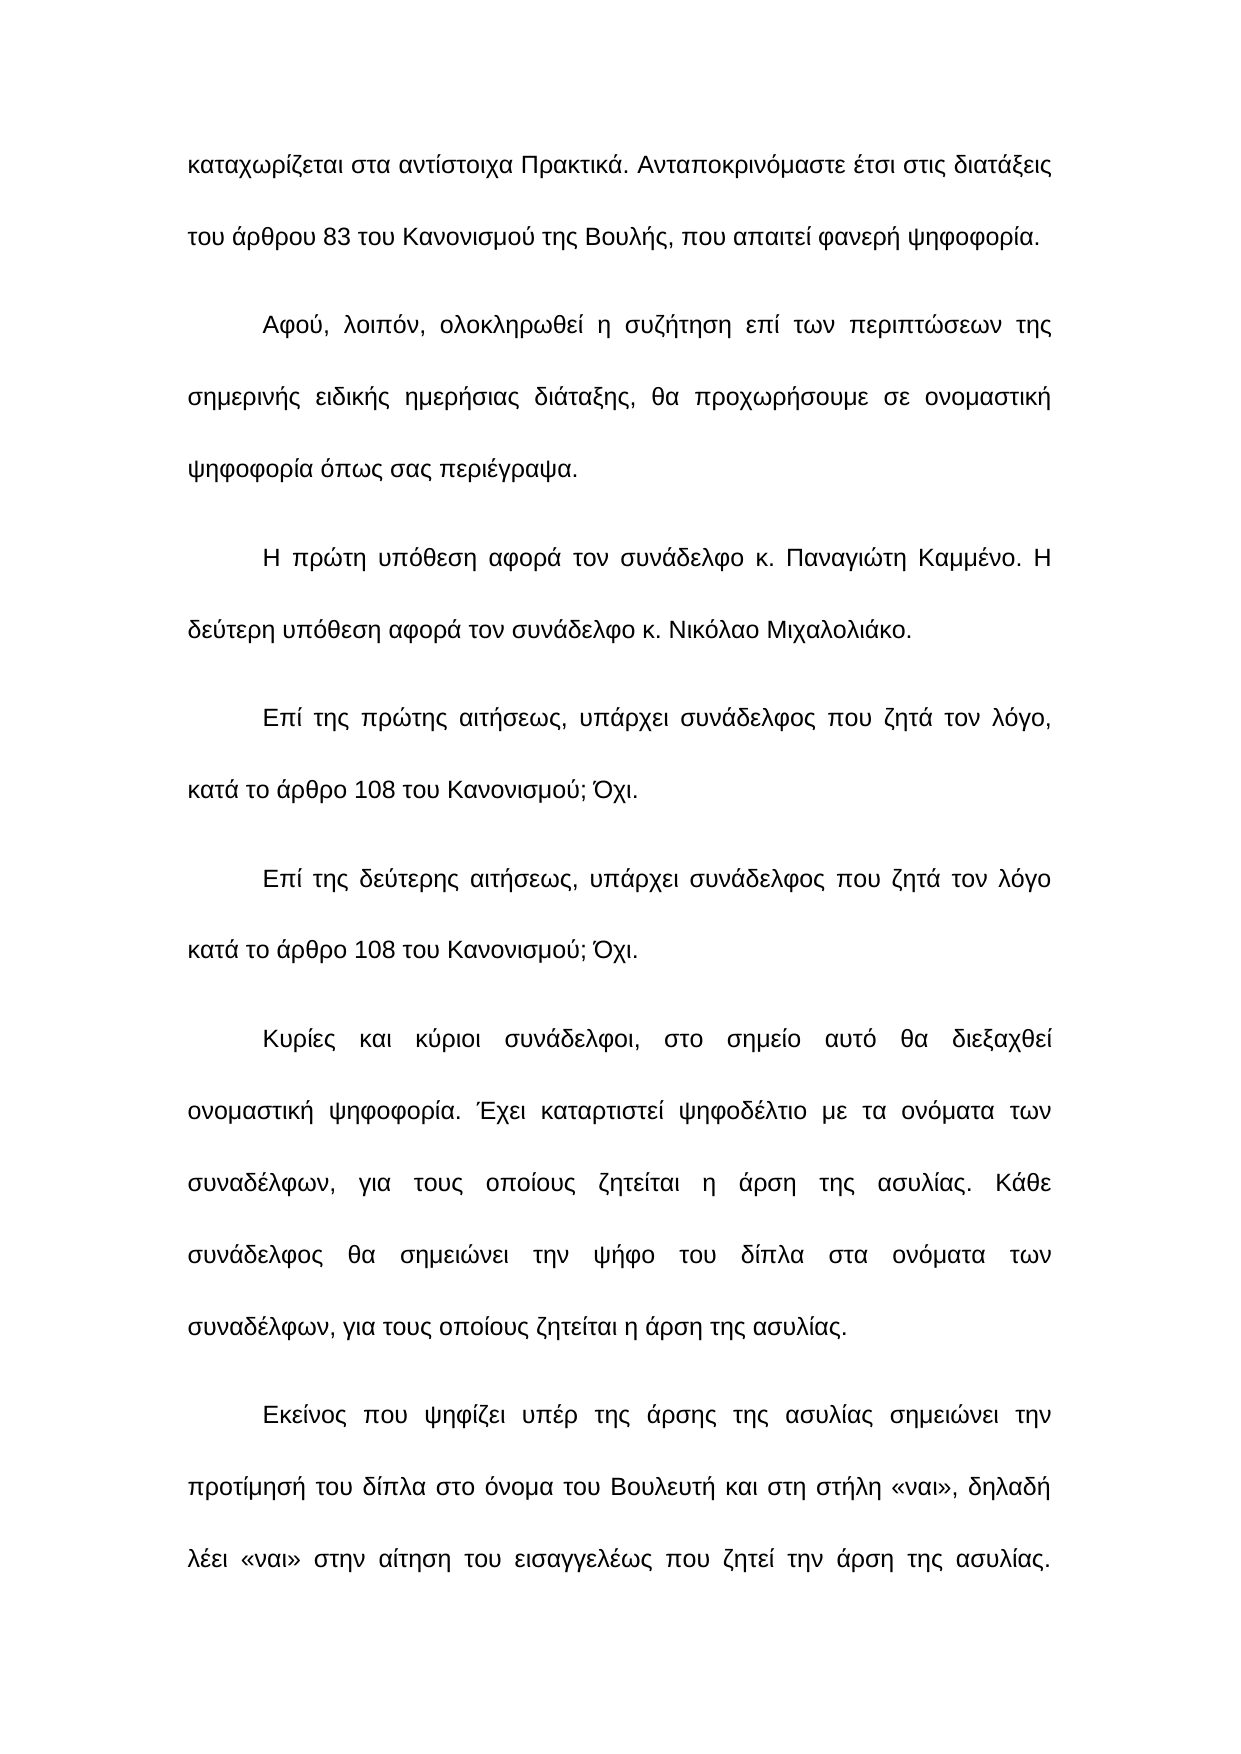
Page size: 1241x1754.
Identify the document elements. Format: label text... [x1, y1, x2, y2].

text Κυρίες και κύριοι συνάδελφοι, στο σημείο αυτό θα διεξαχθεί ονομαστική ψηφοφορία. Έχει καταρτιστεί ψηφοδέλτιο με τα ονόματα των συναδέλφων, για τους οποίους ζητείται η άρση της ασυλίας. Κάθε συνάδελφος θα σημειώνει την ψήφο του δίπλα στα ονόματα των συναδέλφων, για τους οποίους ζητείται η άρση της ασυλίας. [187, 1024, 1053, 1340]
text Η πρώτη υπόθεση αφορά τον συνάδελφο κ. Παναγιώτη Καμμένο. Η δεύτερη υπόθεση αφορά τον συνάδελφο κ. Νικόλαο Μιχαλολιάκο. [187, 543, 1053, 643]
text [187, 1400, 1053, 1572]
text Αφού, λοιπόν, ολοκληρωθεί η συζήτηση επί των περιπτώσεων της σημερινής ειδικής ημερήσιας διάταξης, θα προχωρήσουμε σε ονομαστική ψηφοφορία όπως σας περιέγραψα. [187, 310, 1053, 483]
text Επί της πρώτης αιτήσεως, υπάρχει συνάδελφος που ζητά τον λόγο, κατά το άρθρο 108 του Κανονισμού; Όχι. [187, 703, 1053, 804]
text Επί της δεύτερης αιτήσεως, υπάρχει συνάδελφος που ζητά τον λόγο κατά το άρθρο 108 του Κανονισμού; Όχι. [187, 863, 1053, 964]
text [187, 150, 1053, 251]
